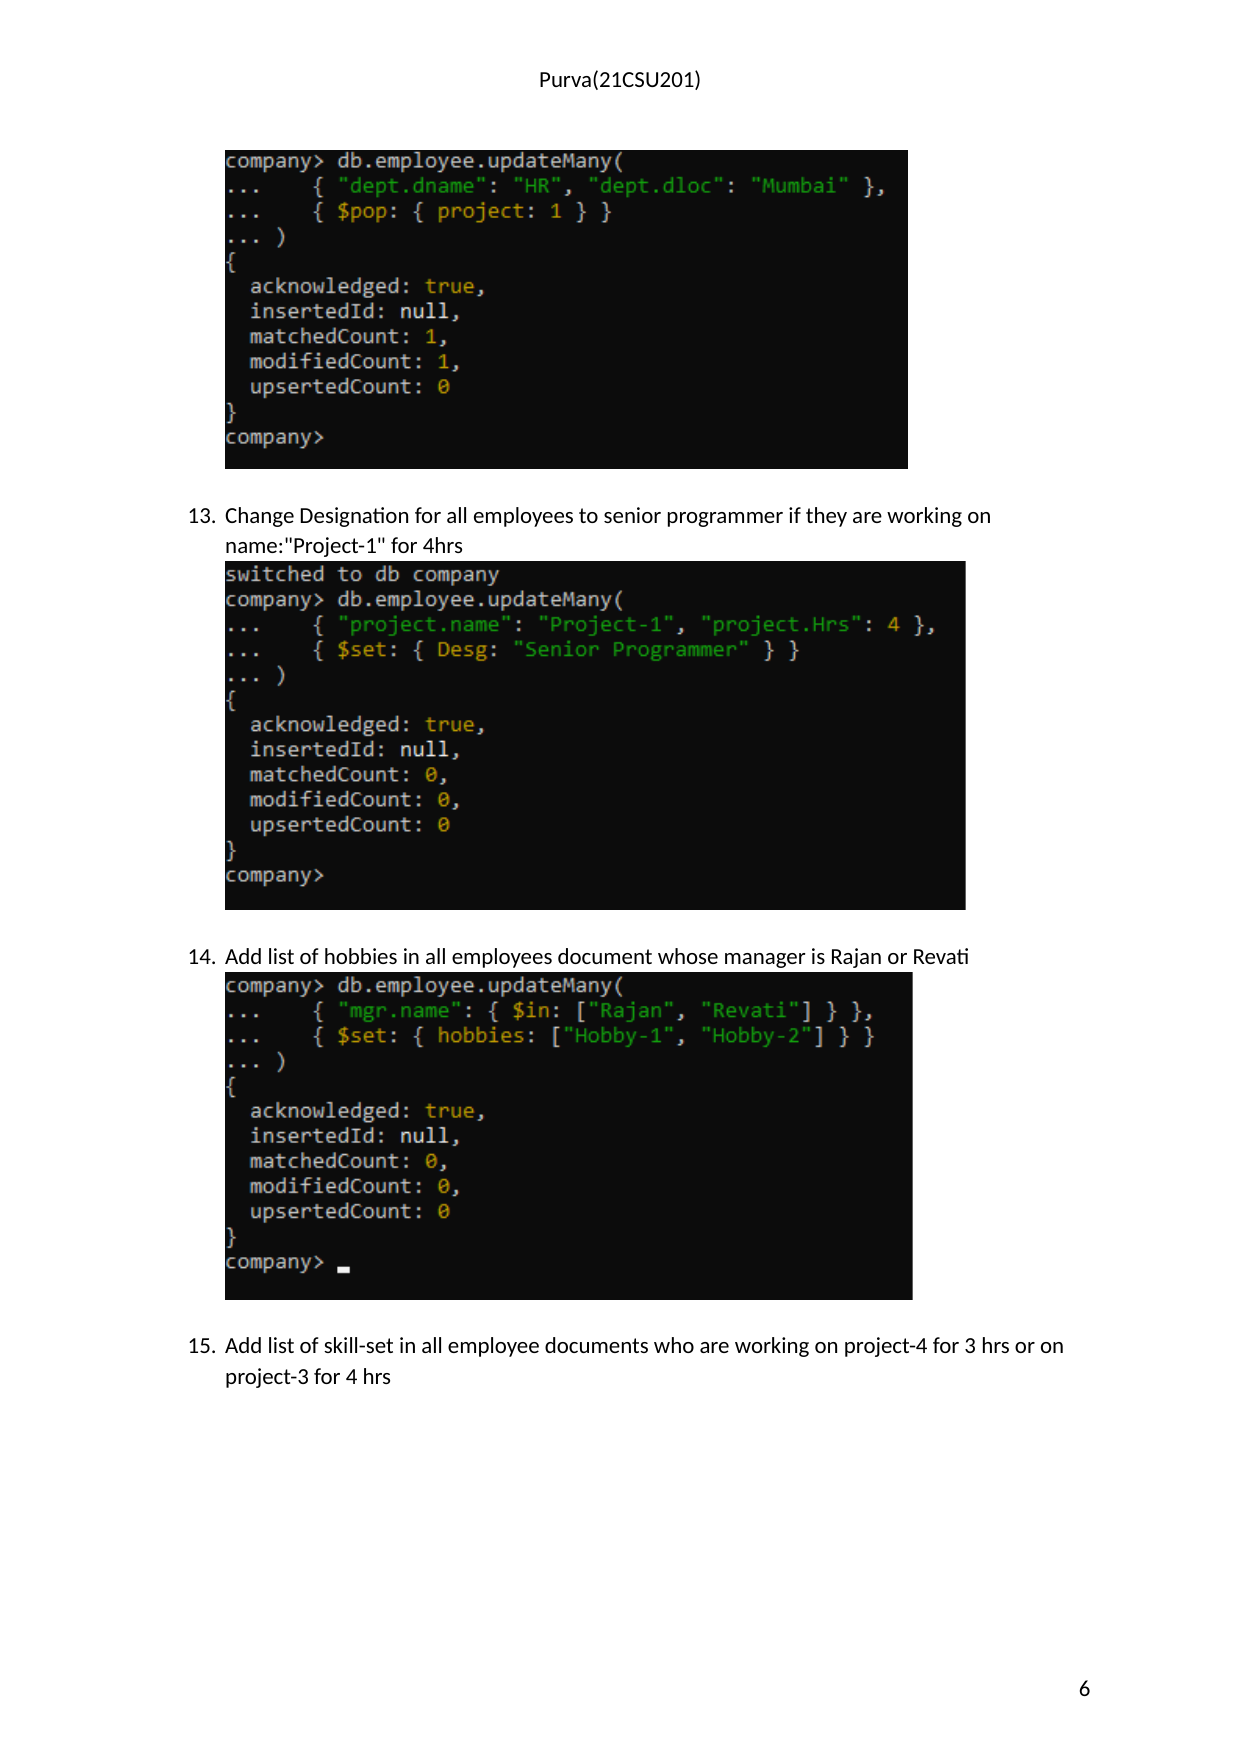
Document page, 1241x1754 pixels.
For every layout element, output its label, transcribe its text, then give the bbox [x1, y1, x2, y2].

list Add list of skill-set in all employee documents who are working on project-4 for 3 hrs or on project-3 for 4 hrs [187, 1332, 1090, 1390]
list Change Designation for all employees to senior programmer if they are working on name:"Project-1" for 4hrs [187, 501, 1090, 559]
picture [225, 150, 908, 469]
picture [225, 972, 913, 1300]
list Add list of hobbies in all employees document whose manager is Rajan or Revati [187, 942, 1090, 970]
picture [225, 561, 966, 910]
